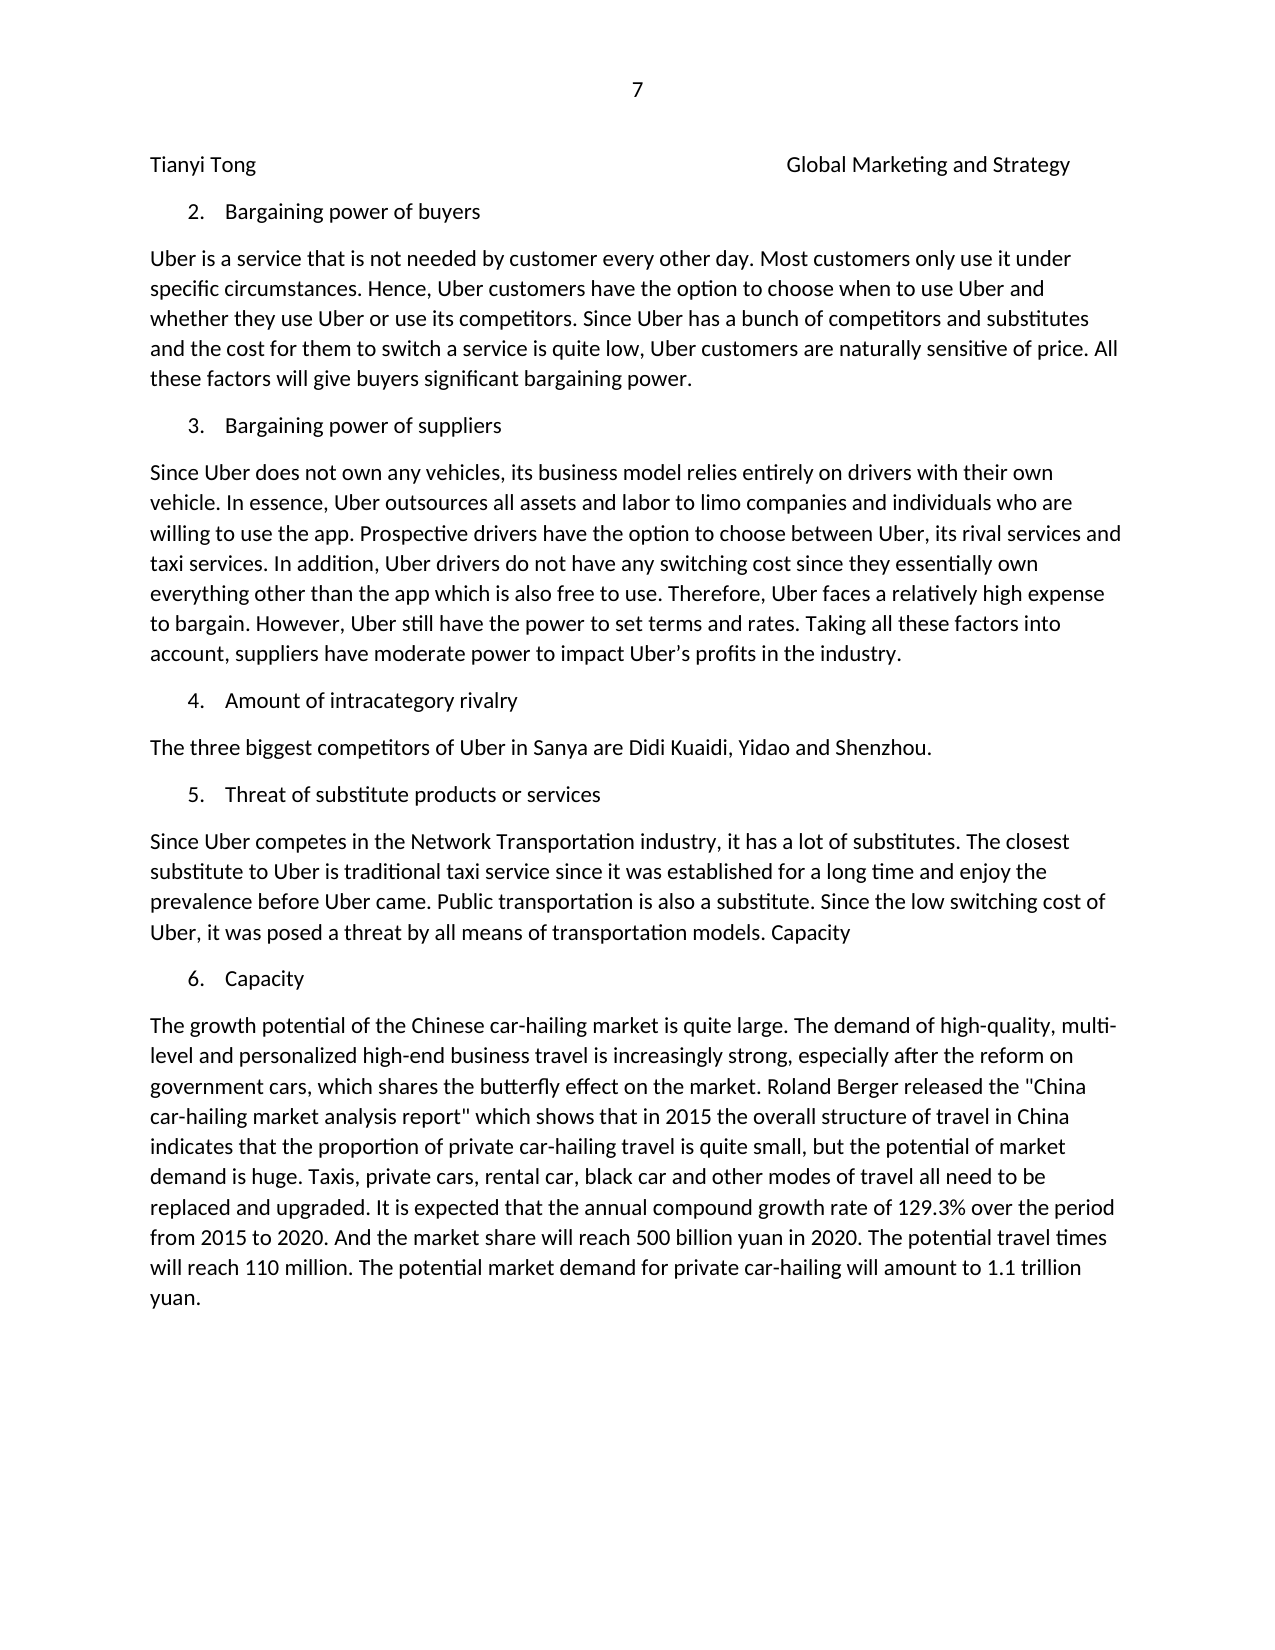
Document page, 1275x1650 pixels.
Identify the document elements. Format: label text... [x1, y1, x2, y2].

list Capacity [187, 964, 1125, 993]
text Uber is a service that is not needed by customer every other day. Most customers only use it under specific circumstances. Hence, Uber customers have the option to choose when to use Uber and whether they use Uber or use its competitors. Since Uber has a bunch of competitors and substitutes and the cost for them to switch a service is quite low, Uber customers are naturally sensitive of price. All these factors will give buyers significant bargaining power. [150, 244, 1125, 393]
list Amount of intracategory rivalry [187, 686, 1125, 714]
list Threat of substitute products or services [187, 780, 1125, 808]
text Tianyi Tong Global Marketing and Strategy [150, 150, 1125, 178]
text Since Uber competes in the Network Transportation industry, it has a lot of substitutes. The closest substitute to Uber is traditional taxi service since it was established for a long time and enjoy the prevalence before Uber came. Public transportation is also a substitute. Since the low switching cost of Uber, it was posed a threat by all means of transportation models. Capacity [150, 827, 1125, 946]
list Bargaining power of buyers [187, 197, 1125, 225]
text Since Uber does not own any vehicles, its business model relies entirely on drivers with their own vehicle. In essence, Uber outsources all assets and labor to limo companies and individuals who are willing to use the app. Prospective drivers have the option to choose between Uber, its rival services and taxi services. In addition, Uber drivers do not have any switching cost since they essentially own everything other than the app which is also free to use. Therefore, Uber faces a relatively high expense to bargain. However, Uber still have the power to set terms and rates. Taking all these factors into account, suppliers have moderate power to impact Uber’s profits in the industry. [150, 458, 1125, 668]
text The growth potential of the Chinese car-hailing market is quite large. The demand of high-quality, multi-level and personalized high-end business travel is increasingly strong, especially after the reform on government cars, which shares the butterfly effect on the market. Roland Berger released the "China car-hailing market analysis report" which shows that in 2015 the overall structure of travel in China indicates that the proportion of private car-hailing travel is quite small, but the potential of market demand is huge. Taxis, private cars, rental car, black car and other modes of travel all need to be replaced and upgraded. It is expected that the annual compound growth rate of 129.3% over the period from 2015 to 2020. And the market share will reach 500 billion yuan in 2020. The potential travel times will reach 110 million. The potential market demand for private car-hailing will amount to 1.1 trillion yuan. [150, 1011, 1125, 1311]
text The three biggest competitors of Uber in Sanya are Didi Kuaidi, Yidao and Shenzhou. [150, 733, 1125, 761]
list Bargaining power of suppliers [187, 411, 1125, 439]
